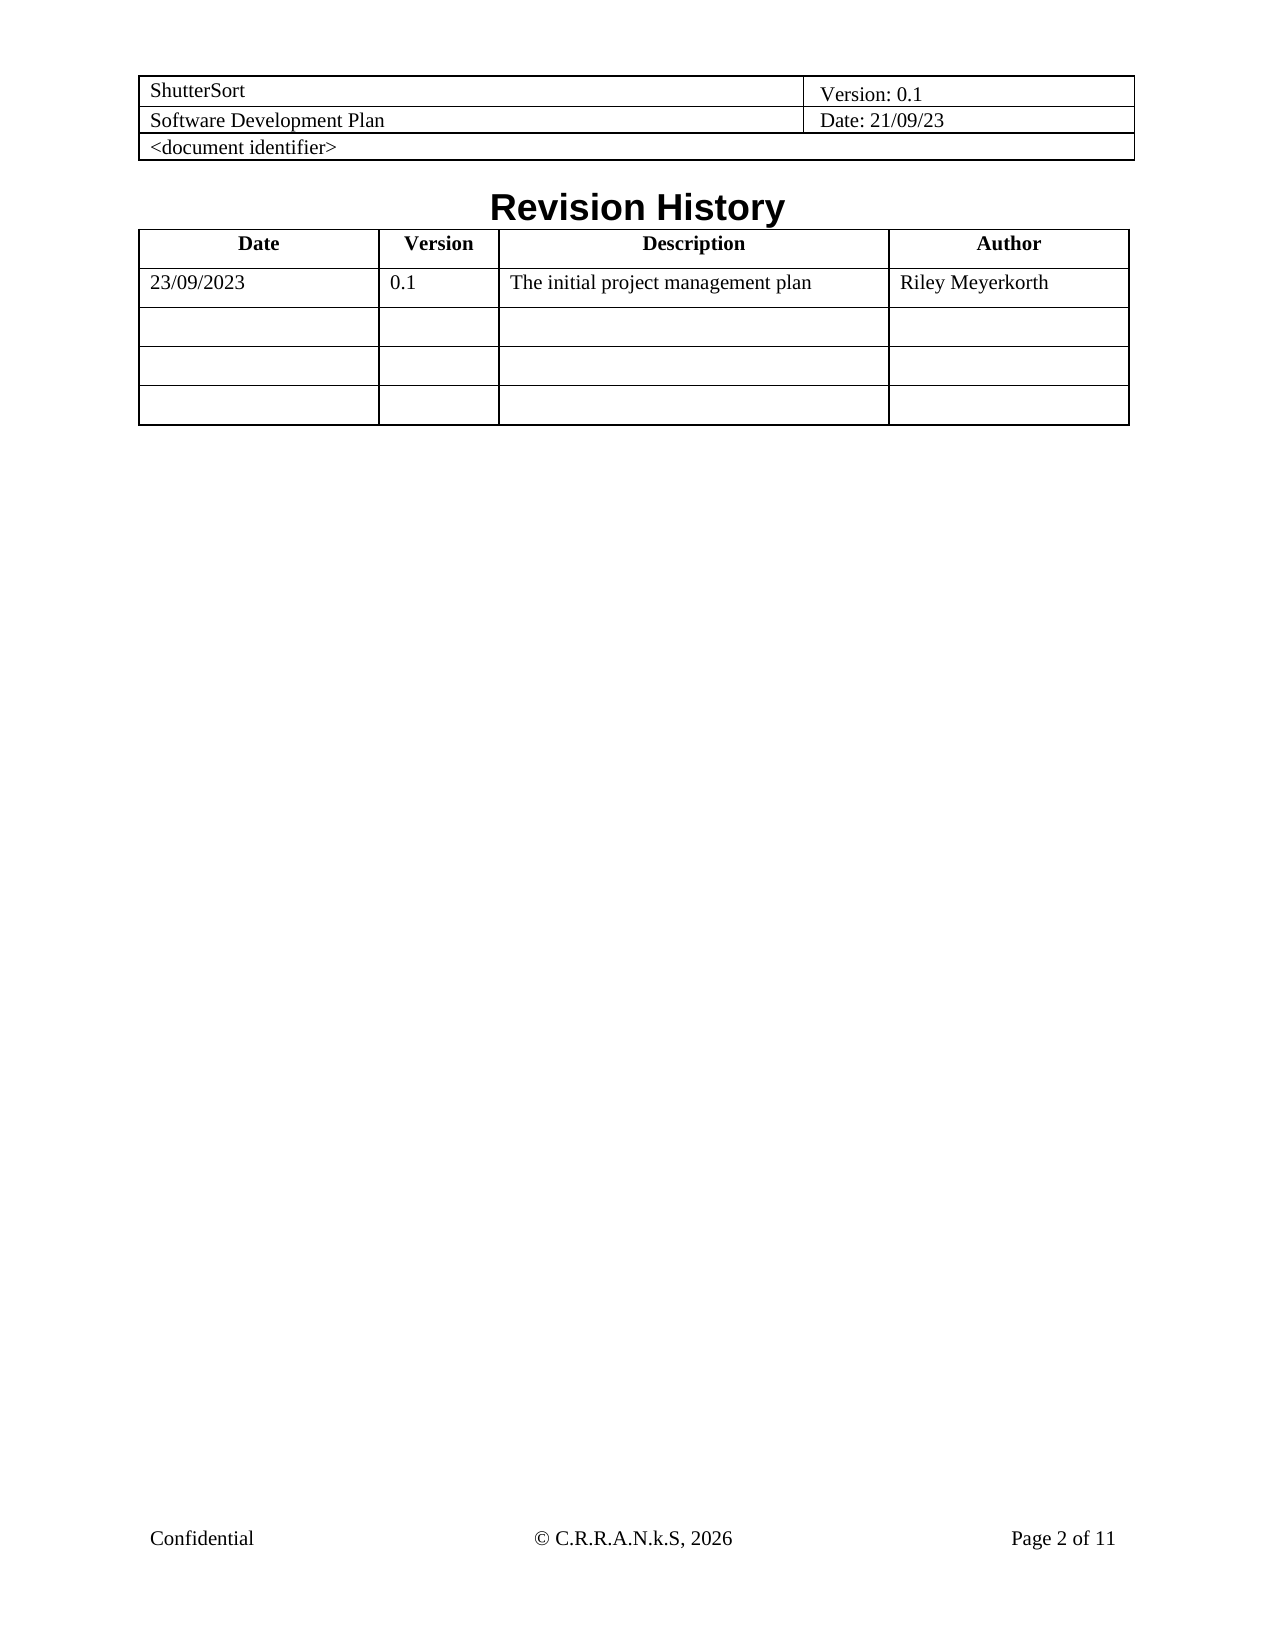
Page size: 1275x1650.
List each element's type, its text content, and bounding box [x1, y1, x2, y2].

table_cell 0.1 [380, 269, 498, 307]
table_cell [140, 308, 378, 346]
table_cell [890, 347, 1128, 385]
table_header Date [140, 230, 378, 268]
table_header Version [380, 230, 498, 268]
table_cell [380, 347, 498, 385]
table_cell [890, 308, 1128, 346]
table_cell [500, 386, 888, 424]
table_cell 23/09/2023 [140, 269, 378, 307]
table_cell [890, 386, 1128, 424]
table_header Author [890, 230, 1128, 268]
table_cell [380, 308, 498, 346]
table_cell The initial project management plan [500, 269, 888, 307]
table_header Description [500, 230, 888, 268]
table_cell Riley Meyerkorth [890, 269, 1128, 307]
table_cell [140, 347, 378, 385]
table_cell [500, 347, 888, 385]
table_cell [380, 386, 498, 424]
table_cell [140, 386, 378, 424]
table_cell [500, 308, 888, 346]
title Revision History [150, 185, 1125, 228]
